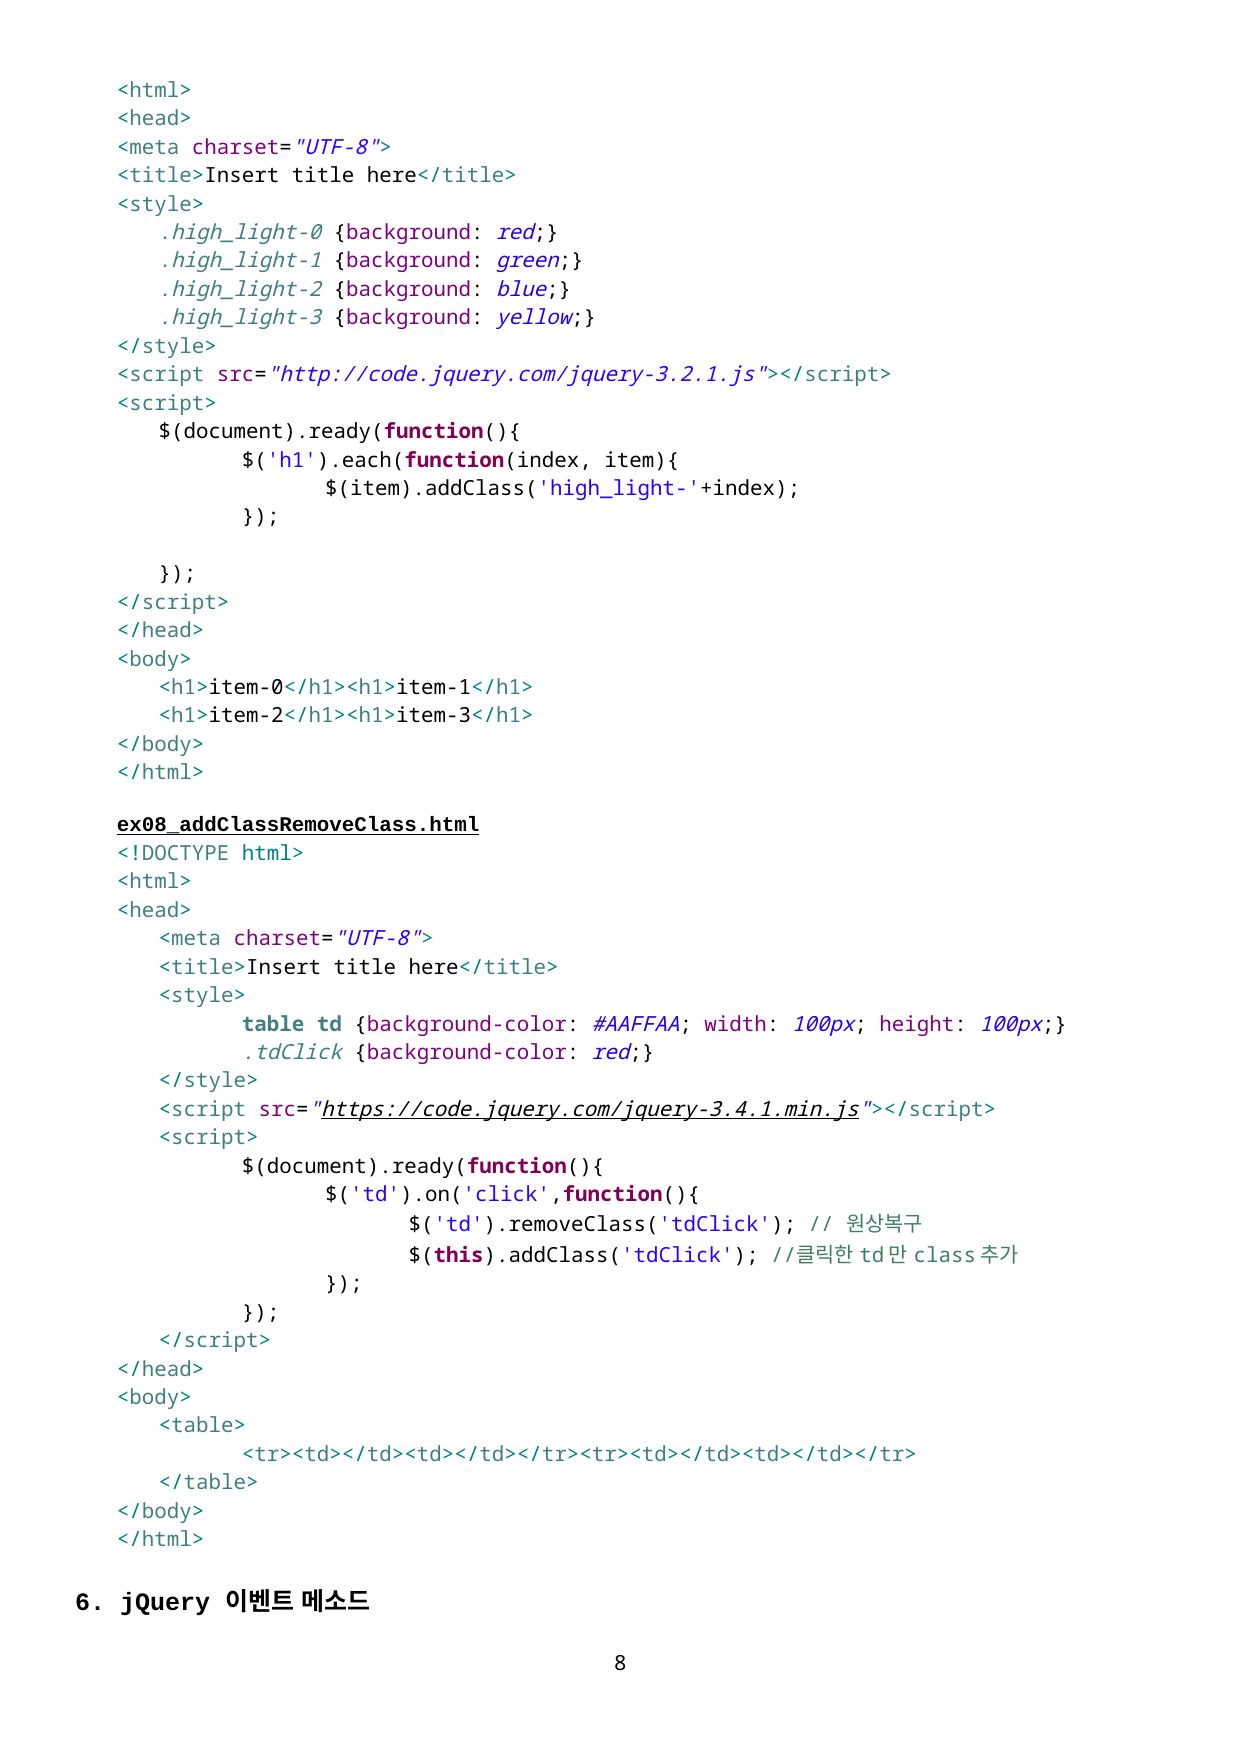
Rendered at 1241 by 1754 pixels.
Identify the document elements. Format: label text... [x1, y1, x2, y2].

text <meta charset="UTF-8"> [117, 132, 1165, 160]
text ex08_addClassRemoveClass.html [117, 814, 1165, 838]
text <title>Insert title here</title> [117, 952, 1165, 980]
text </script> [117, 1325, 1165, 1354]
text $(item).addClass('high_light-'+index); [117, 473, 1165, 502]
text <body> [117, 644, 1165, 672]
text <body> [117, 1382, 1165, 1411]
text </body> [117, 729, 1165, 757]
text <style> [117, 980, 1165, 1009]
text 6. jQuery 이벤트 메소드 [75, 1581, 1165, 1618]
text <table> [117, 1411, 1165, 1439]
text <h1>item-2</h1><h1>item-3</h1> [117, 701, 1165, 729]
text <script> [117, 1122, 1165, 1151]
text $(this).addClass('tdClick'); //클릭한 td만 class추가 [117, 1238, 1165, 1268]
text .high_light-1 {background: green;} [117, 246, 1165, 274]
text <head> [117, 895, 1165, 923]
text <title>Insert title here</title> [117, 160, 1165, 189]
text }); [117, 558, 1165, 587]
text </style> [117, 1066, 1165, 1094]
text </head> [117, 1354, 1165, 1382]
text .high_light-3 {background: yellow;} [117, 302, 1165, 331]
text <style> [117, 189, 1165, 217]
text <!DOCTYPE html> [117, 838, 1165, 866]
text $('h1').each(function(index, item){ [117, 445, 1165, 473]
text </html> [117, 757, 1165, 786]
text <script src="https://code.jquery.com/jquery-3.4.1.min.js"></script> [117, 1094, 1165, 1122]
text <html> [117, 866, 1165, 895]
text </body> [117, 1496, 1165, 1524]
text <tr><td></td><td></td></tr><tr><td></td><td></td></tr> [117, 1439, 1165, 1467]
text <html> [117, 75, 1165, 103]
text </head> [117, 615, 1165, 644]
text $('td').on('click',function(){ [117, 1179, 1165, 1208]
text <meta charset="UTF-8"> [117, 923, 1165, 952]
text <h1>item-0</h1><h1>item-1</h1> [117, 672, 1165, 701]
text }); [117, 1297, 1165, 1325]
text </script> [117, 587, 1165, 615]
text $(document).ready(function(){ [117, 416, 1165, 445]
text </html> [117, 1524, 1165, 1553]
text table td {background-color: #AAFFAA; width: 100px; height: 100px;} [117, 1009, 1165, 1037]
text .high_light-2 {background: blue;} [117, 274, 1165, 302]
text }); [117, 1268, 1165, 1297]
text </style> [117, 331, 1165, 359]
text <script src="http://code.jquery.com/jquery-3.2.1.js"></script> [117, 359, 1165, 388]
text $('td').removeClass('tdClick'); // 원상복구 [117, 1208, 1165, 1238]
text }); [117, 502, 1165, 530]
text .tdClick {background-color: red;} [117, 1037, 1165, 1066]
text $(document).ready(function(){ [117, 1151, 1165, 1179]
text </table> [117, 1467, 1165, 1496]
text .high_light-0 {background: red;} [117, 217, 1165, 246]
text <head> [117, 103, 1165, 132]
text <script> [117, 388, 1165, 416]
